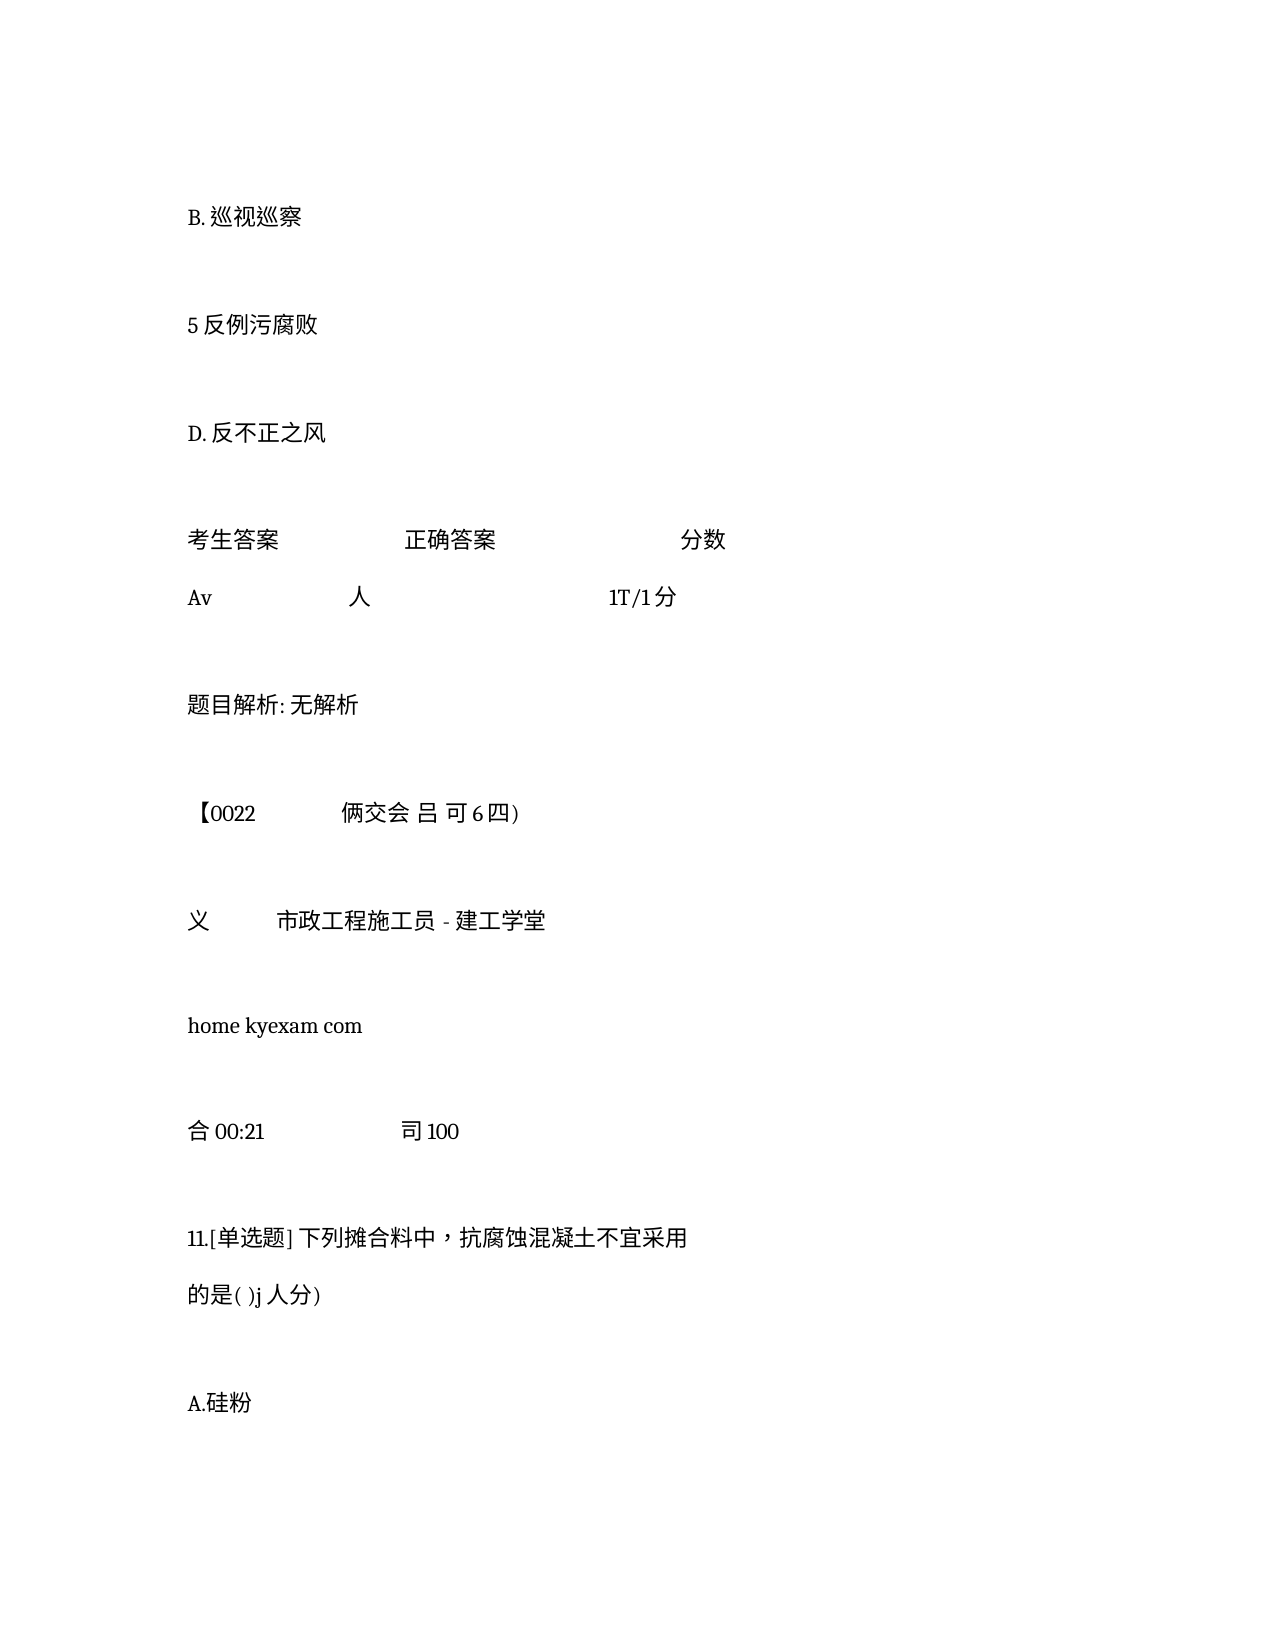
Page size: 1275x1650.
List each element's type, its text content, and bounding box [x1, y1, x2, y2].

text 11.[单选题] 下列摊合料中，抗腐蚀混凝土不宜采用 [187, 1222, 1087, 1254]
text 考生答案 正确答案 分数 [187, 524, 1087, 556]
text 题目解析: 无解析 [187, 689, 1087, 720]
text home kyexam com [187, 1012, 1087, 1039]
text 合00:21 司100 [187, 1114, 1087, 1146]
text 5 反例污腐败 [187, 309, 1087, 340]
text B. 巡视巡察 [187, 201, 1087, 232]
text A.硅粉 [187, 1387, 1087, 1418]
text Av 人 1T/1分 [187, 581, 1087, 612]
text 【0022 俩交会 吕 可6四) [187, 797, 1087, 828]
text D. 反不正之风 [187, 417, 1087, 448]
text 的是( )j人分) [187, 1279, 1087, 1310]
text 义 市政工程施工员 - 建工学堂 [187, 905, 1087, 936]
